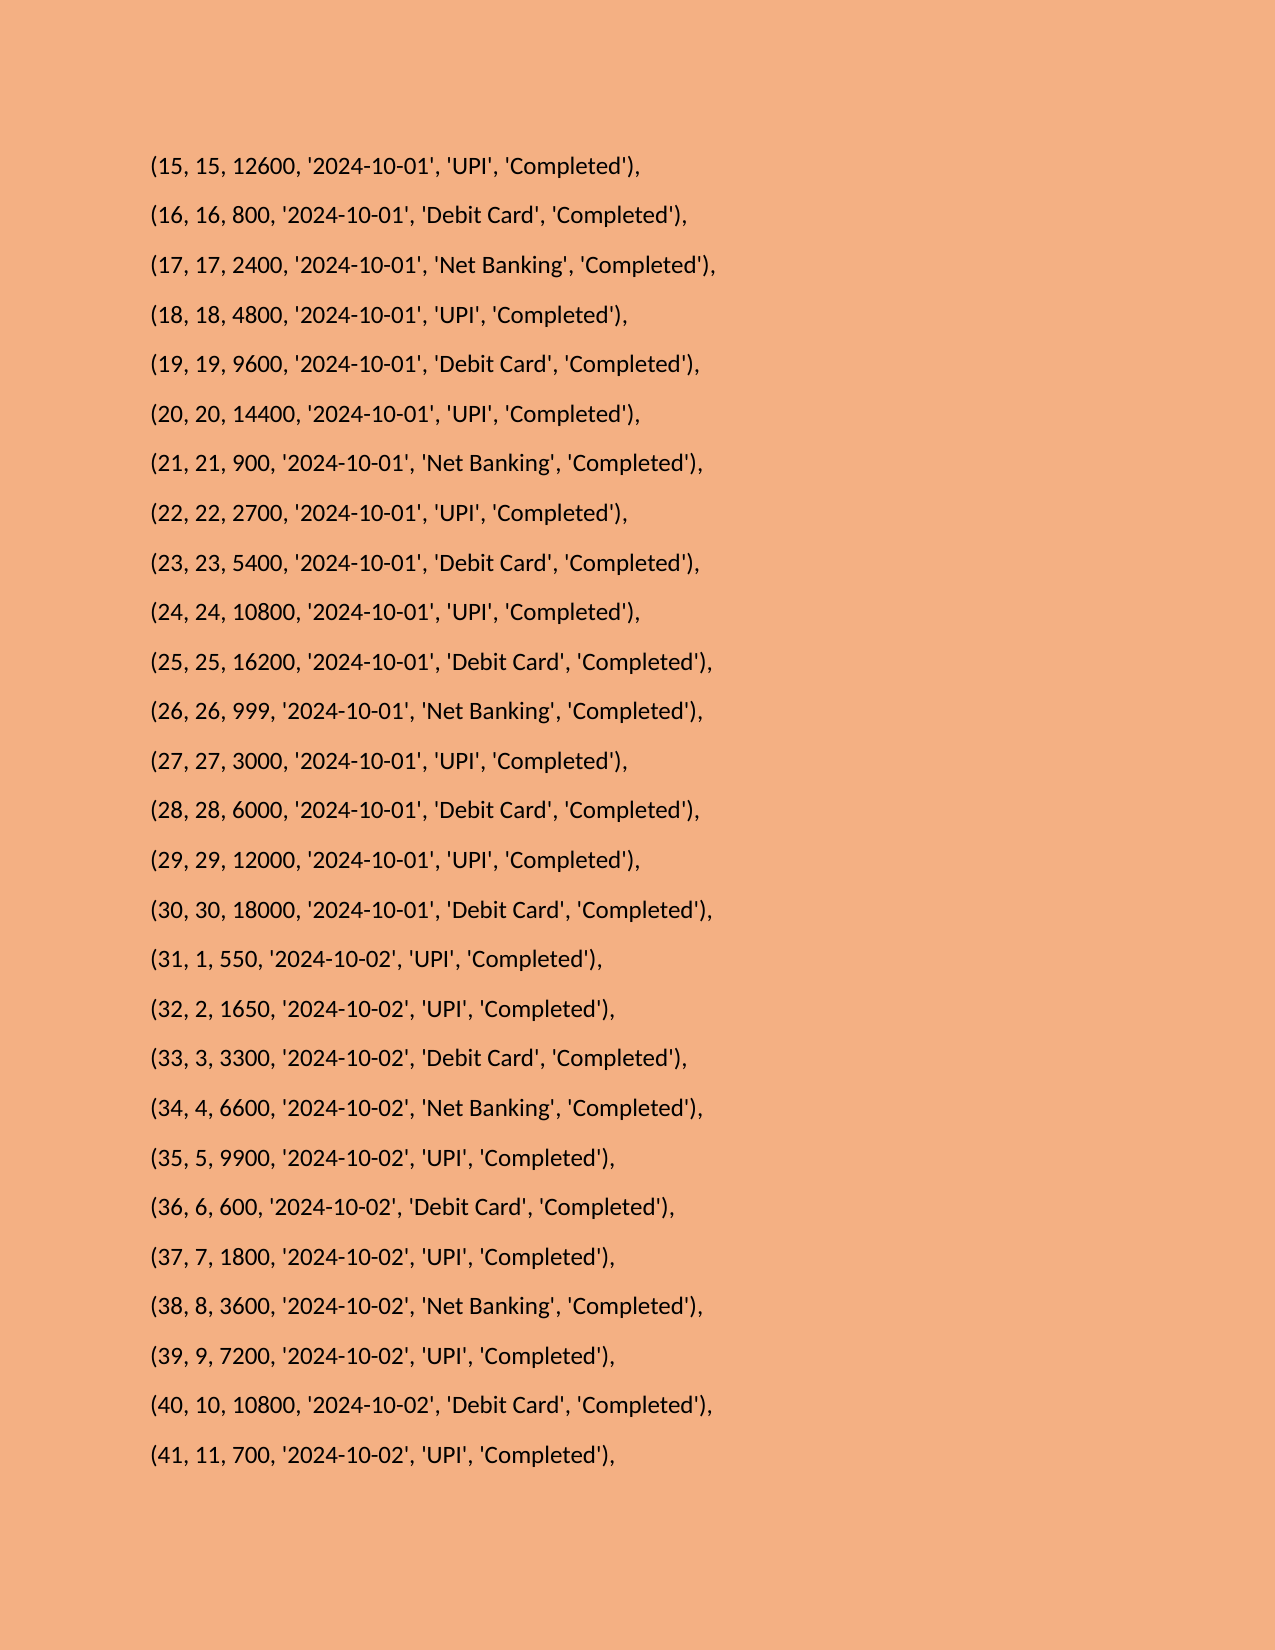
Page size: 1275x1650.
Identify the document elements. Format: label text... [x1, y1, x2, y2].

text (20, 20, 14400, '2024-10-01', 'UPI', 'Completed'), [150, 398, 1125, 428]
text (30, 30, 18000, '2024-10-01', 'Debit Card', 'Completed'), [150, 894, 1125, 924]
text (34, 4, 6600, '2024-10-02', 'Net Banking', 'Completed'), [150, 1092, 1125, 1123]
text (41, 11, 700, '2024-10-02', 'UPI', 'Completed'), [150, 1439, 1125, 1470]
text (25, 25, 16200, '2024-10-01', 'Debit Card', 'Completed'), [150, 646, 1125, 676]
text (36, 6, 600, '2024-10-02', 'Debit Card', 'Completed'), [150, 1191, 1125, 1222]
text (16, 16, 800, '2024-10-01', 'Debit Card', 'Completed'), [150, 199, 1125, 230]
text (15, 15, 12600, '2024-10-01', 'UPI', 'Completed'), [150, 150, 1125, 181]
text (40, 10, 10800, '2024-10-02', 'Debit Card', 'Completed'), [150, 1389, 1125, 1420]
text (35, 5, 9900, '2024-10-02', 'UPI', 'Completed'), [150, 1142, 1125, 1172]
text (32, 2, 1650, '2024-10-02', 'UPI', 'Completed'), [150, 993, 1125, 1023]
text (31, 1, 550, '2024-10-02', 'UPI', 'Completed'), [150, 943, 1125, 974]
text (39, 9, 7200, '2024-10-02', 'UPI', 'Completed'), [150, 1340, 1125, 1371]
text (17, 17, 2400, '2024-10-01', 'Net Banking', 'Completed'), [150, 249, 1125, 280]
text (26, 26, 999, '2024-10-01', 'Net Banking', 'Completed'), [150, 695, 1125, 726]
text (18, 18, 4800, '2024-10-01', 'UPI', 'Completed'), [150, 299, 1125, 329]
text (27, 27, 3000, '2024-10-01', 'UPI', 'Completed'), [150, 745, 1125, 776]
text (37, 7, 1800, '2024-10-02', 'UPI', 'Completed'), [150, 1241, 1125, 1271]
text (29, 29, 12000, '2024-10-01', 'UPI', 'Completed'), [150, 844, 1125, 875]
text (19, 19, 9600, '2024-10-01', 'Debit Card', 'Completed'), [150, 348, 1125, 379]
text (38, 8, 3600, '2024-10-02', 'Net Banking', 'Completed'), [150, 1290, 1125, 1321]
text (22, 22, 2700, '2024-10-01', 'UPI', 'Completed'), [150, 497, 1125, 528]
text (28, 28, 6000, '2024-10-01', 'Debit Card', 'Completed'), [150, 794, 1125, 825]
text (23, 23, 5400, '2024-10-01', 'Debit Card', 'Completed'), [150, 547, 1125, 577]
text (24, 24, 10800, '2024-10-01', 'UPI', 'Completed'), [150, 596, 1125, 627]
text (21, 21, 900, '2024-10-01', 'Net Banking', 'Completed'), [150, 447, 1125, 478]
text (33, 3, 3300, '2024-10-02', 'Debit Card', 'Completed'), [150, 1042, 1125, 1073]
